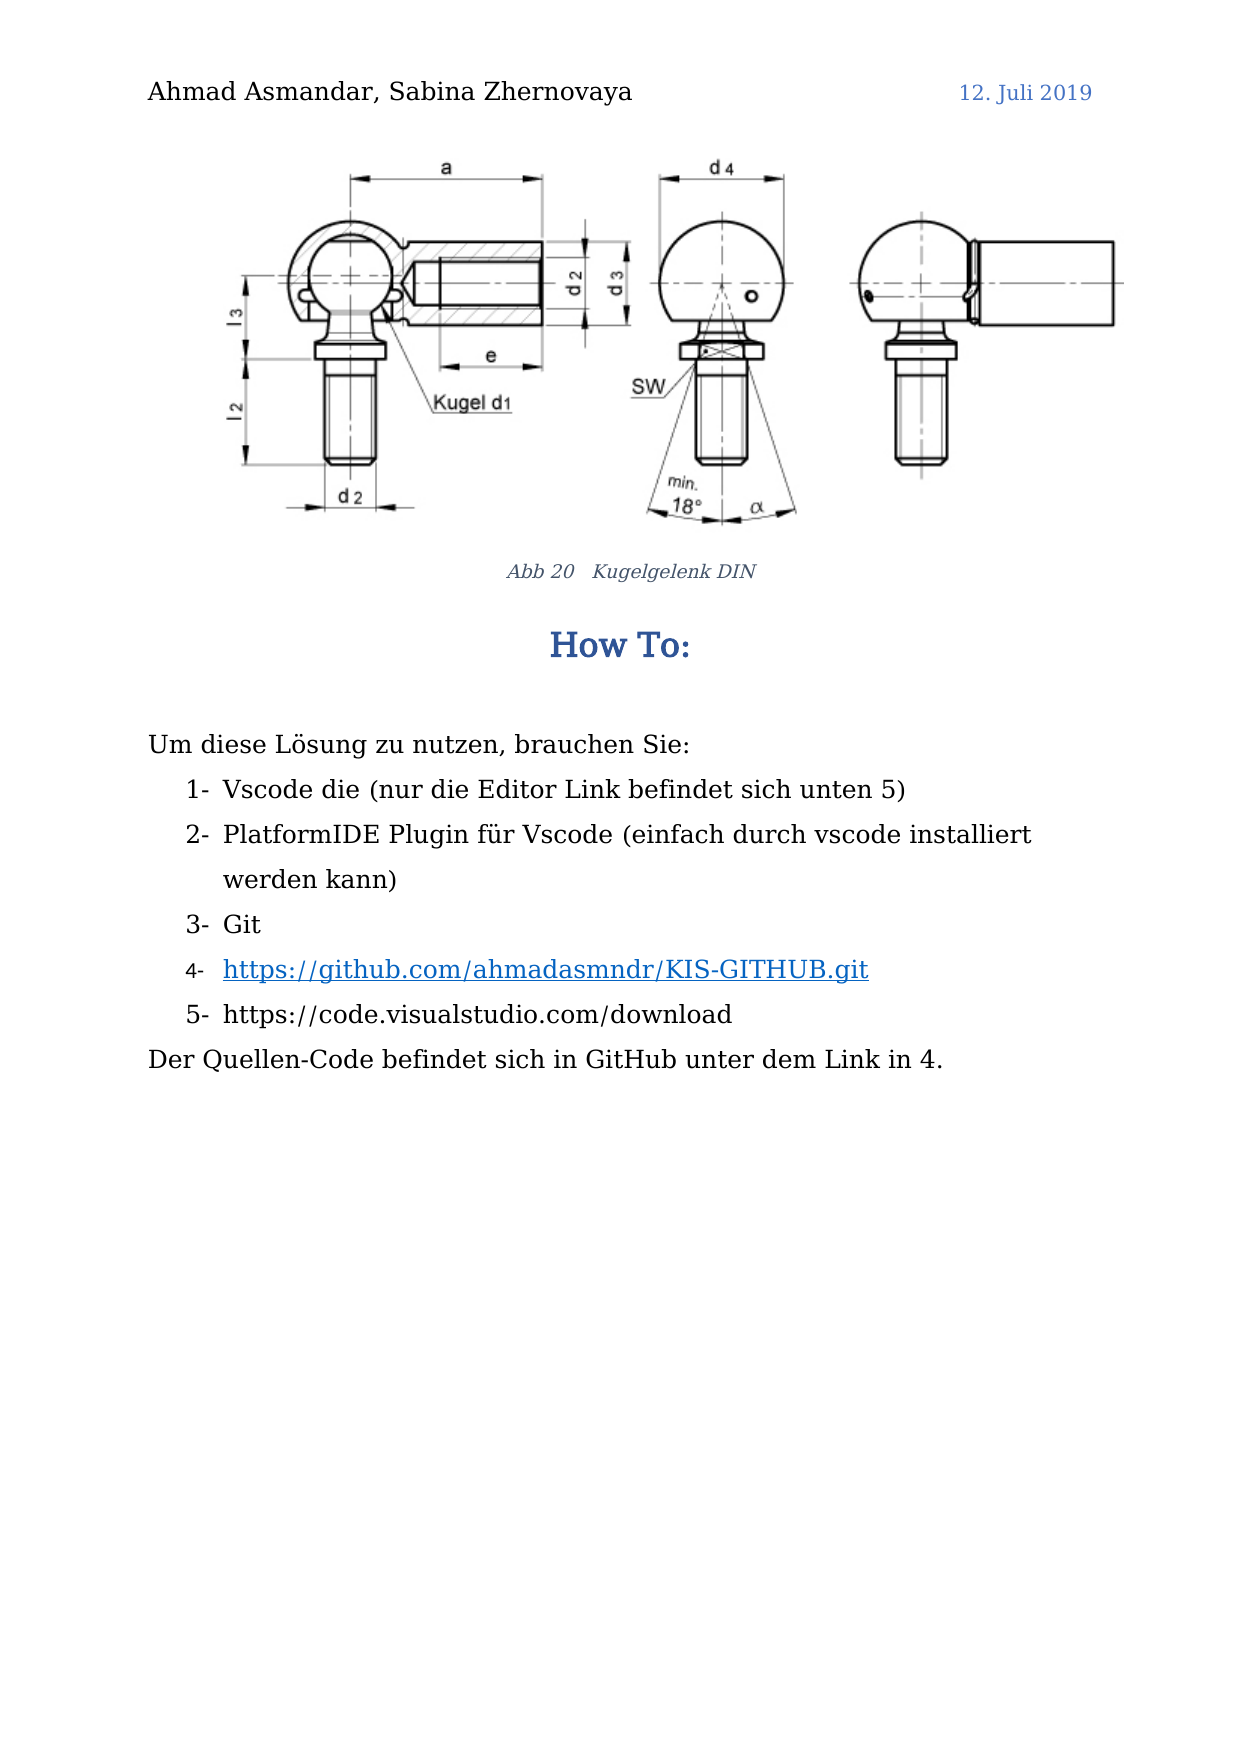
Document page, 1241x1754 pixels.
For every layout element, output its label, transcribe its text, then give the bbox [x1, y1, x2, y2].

list https://github.com/ahmadasmndr/KIS-GITHUB.git [185, 953, 1093, 984]
text Um diese Lösung zu nutzen, brauchen Sie: [148, 728, 1093, 758]
list PlatformIDE Plugin für Vscode (einfach durch vscode installiert werden kann) [185, 818, 1093, 893]
text Der Quellen-Code befindet sich in GitHub unter dem Link in 4. [148, 1044, 1093, 1074]
subtitle How To: [148, 623, 1093, 663]
list Git [185, 908, 1093, 938]
list Vscode die (nur die Editor Link befindet sich unten 5) [185, 773, 1093, 803]
list https://code.visualstudio.com/download [185, 999, 1093, 1029]
picture [222, 147, 1124, 539]
